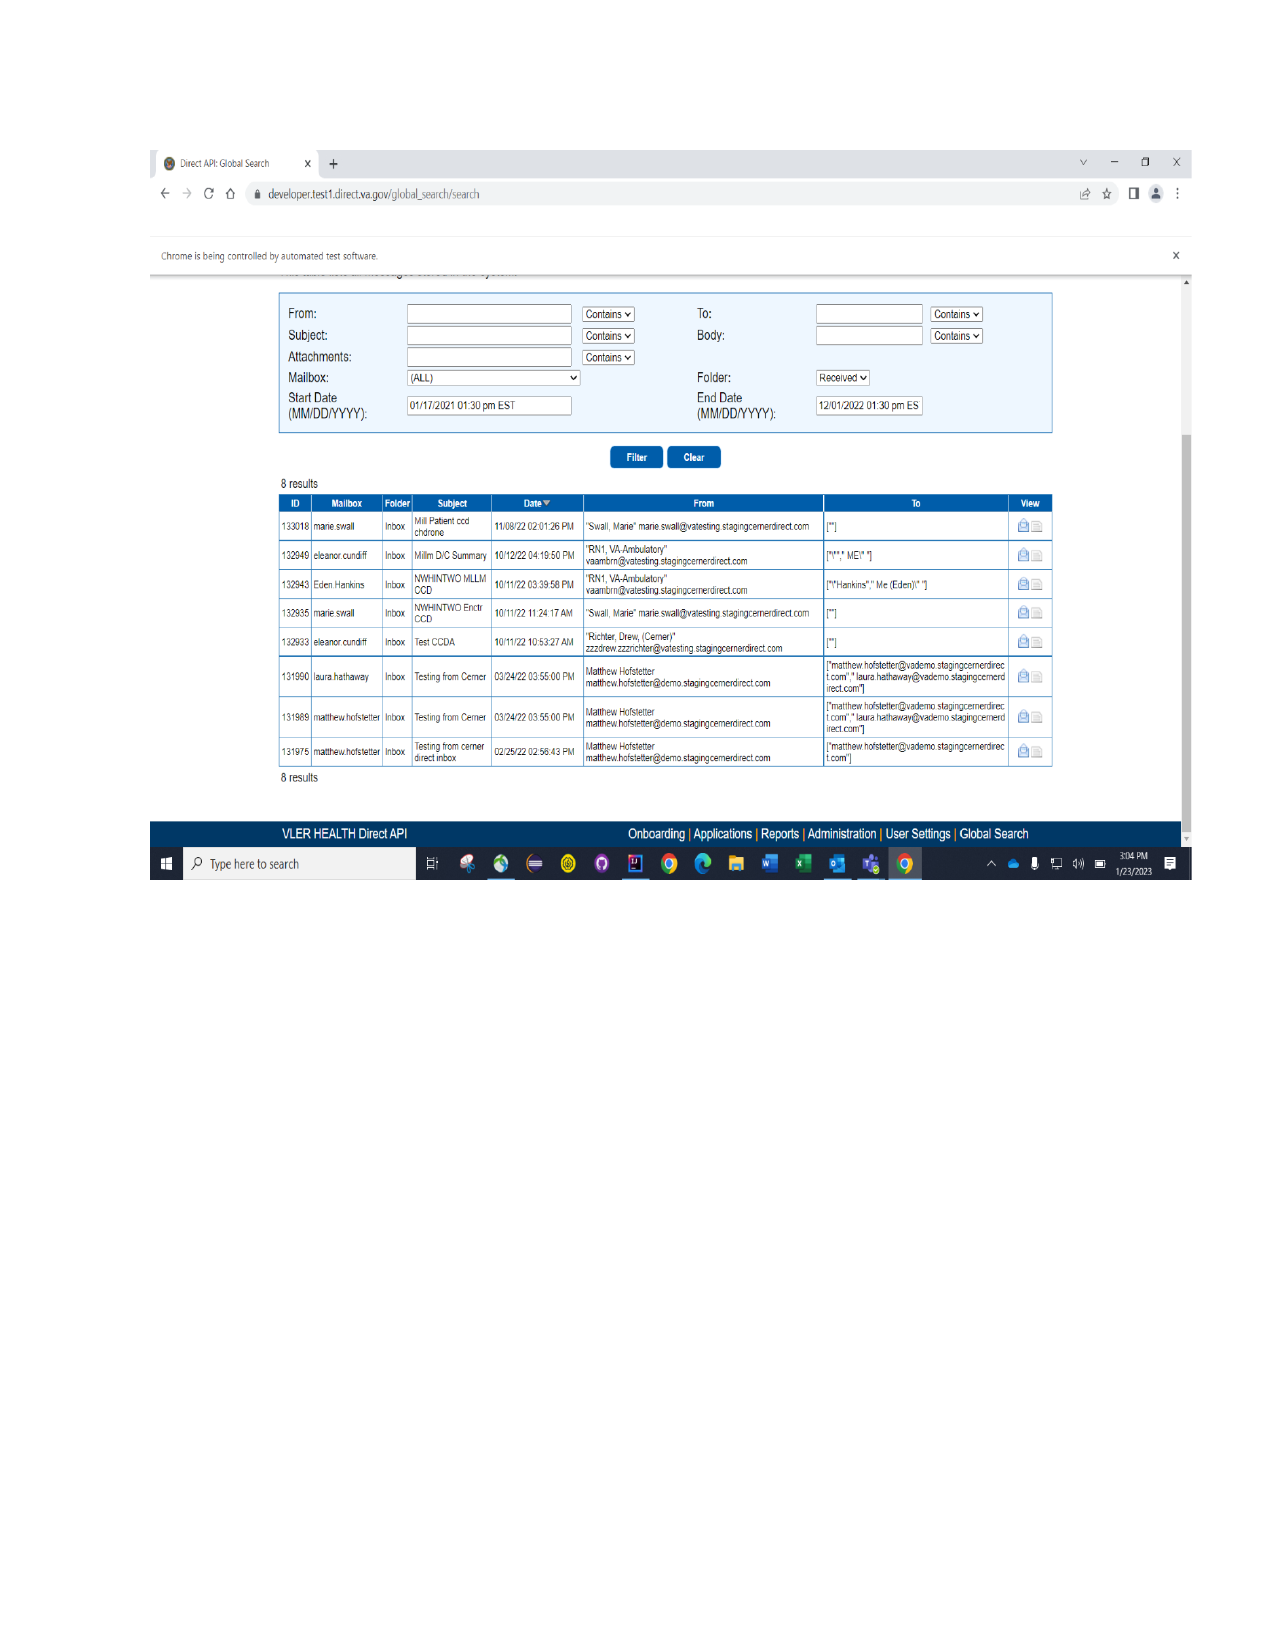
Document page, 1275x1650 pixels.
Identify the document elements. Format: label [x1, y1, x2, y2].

picture [150, 150, 1192, 880]
